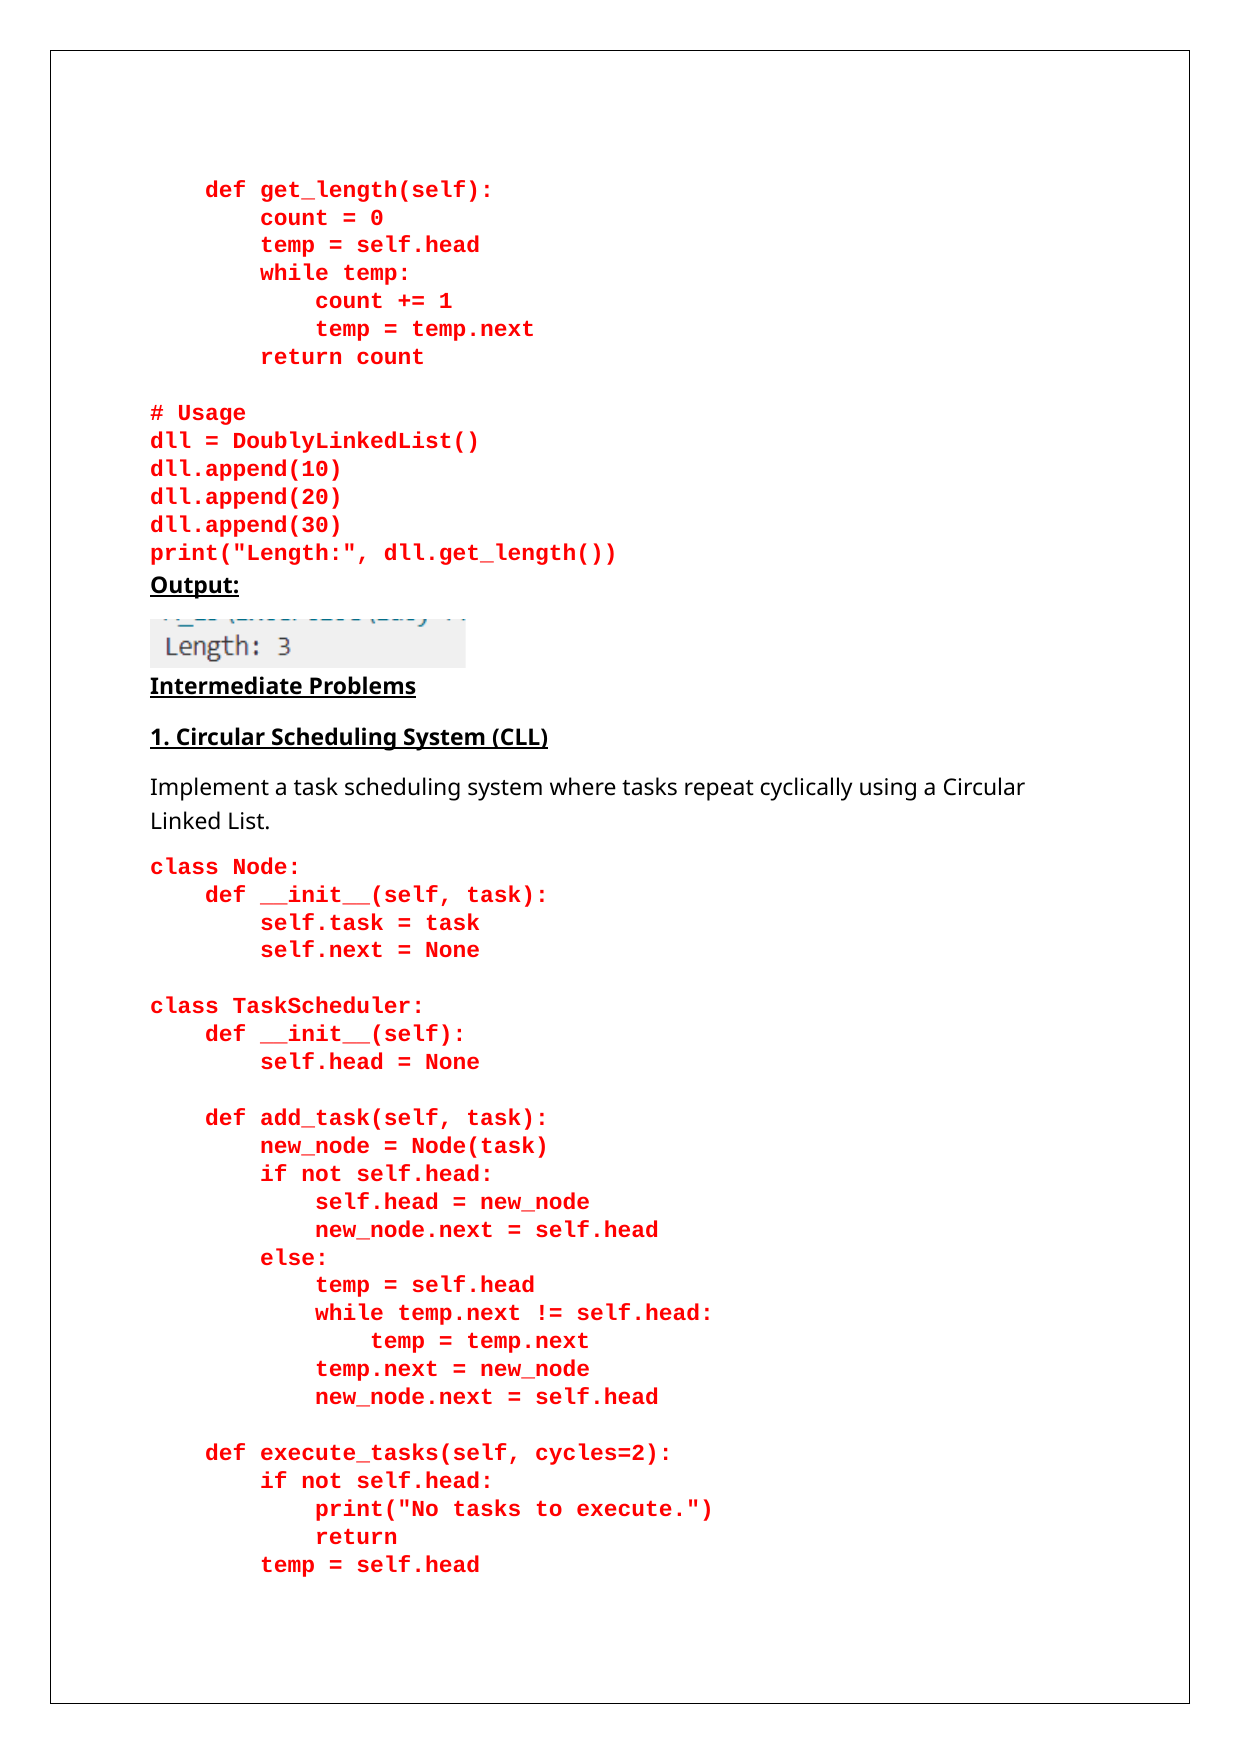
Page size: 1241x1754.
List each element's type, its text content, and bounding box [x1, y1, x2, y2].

text self.next = None [150, 939, 1090, 965]
text return [150, 1525, 1090, 1551]
text return count [150, 345, 1090, 371]
text while temp.next != self.head: [150, 1302, 1090, 1328]
text self.head = None [150, 1051, 1090, 1076]
text def __init__(self): [150, 1023, 1090, 1048]
text def get_length(self): [150, 178, 1090, 204]
text else: [150, 1246, 1090, 1272]
text self.head = new_node [150, 1190, 1090, 1216]
text class TaskScheduler: [150, 995, 1090, 1021]
text temp = self.head [150, 1553, 1090, 1579]
text dll.append(20) [150, 485, 1090, 511]
text if not self.head: [150, 1162, 1090, 1188]
text new_node.next = self.head [150, 1218, 1090, 1244]
text Implement a task scheduling system where tasks repeat cyclically using a Circular Linked List. [150, 771, 1090, 836]
text 1. Circular Scheduling System (CLL) [150, 721, 1090, 752]
text new_node = Node(task) [150, 1134, 1090, 1160]
text def __init__(self, task): [150, 883, 1090, 909]
text print("No tasks to execute.") [150, 1497, 1090, 1523]
text count = 0 [150, 206, 1090, 232]
text if not self.head: [150, 1469, 1090, 1495]
text class Node: [150, 855, 1090, 881]
text dll.append(30) [150, 513, 1090, 539]
text temp = temp.next [150, 317, 1090, 343]
text dll.append(10) [150, 457, 1090, 483]
picture [150, 619, 466, 668]
text temp = self.head [150, 1274, 1090, 1300]
text self.task = task [150, 911, 1090, 937]
text def execute_tasks(self, cycles=2): [150, 1441, 1090, 1467]
text temp = self.head [150, 234, 1090, 260]
text Output: [150, 569, 1090, 600]
text def add_task(self, task): [150, 1106, 1090, 1132]
text temp = temp.next [150, 1330, 1090, 1356]
text temp.next = new_node [150, 1358, 1090, 1383]
text count += 1 [150, 289, 1090, 316]
text print("Length:", dll.get_length()) [150, 541, 1090, 567]
text new_node.next = self.head [150, 1386, 1090, 1411]
text while temp: [150, 262, 1090, 288]
text # Usage [150, 401, 1090, 427]
text dll = DoublyLinkedList() [150, 429, 1090, 455]
text Intermediate Problems [150, 670, 1090, 701]
